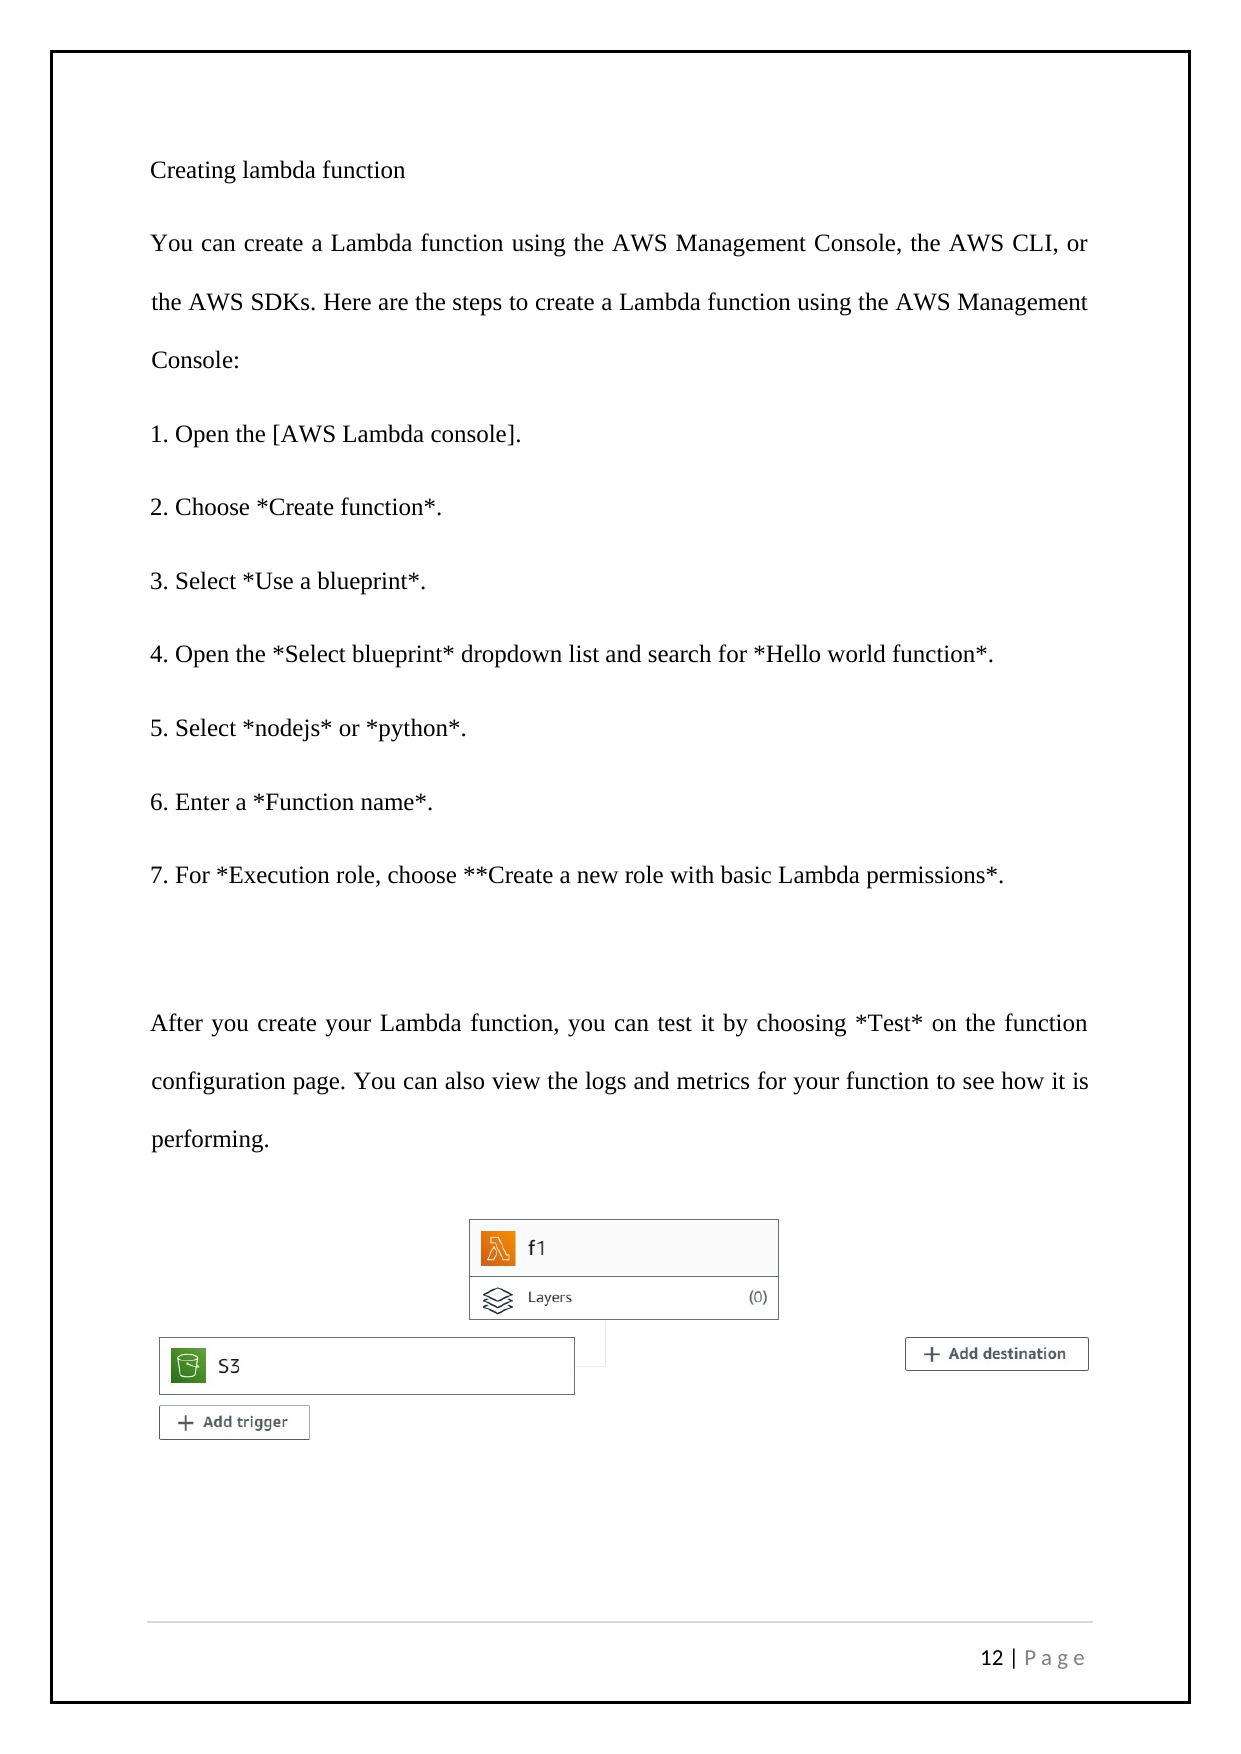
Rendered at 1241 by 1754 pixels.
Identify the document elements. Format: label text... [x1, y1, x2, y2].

text After you create your Lambda function, you can test it by choosing *Test* on the function configuration page. You can also view the logs and metrics for your function to see how it is performing. [150, 1008, 1089, 1153]
text 3. Select *Use a blueprint*. [150, 566, 1089, 595]
text 5. Select *nodejs* or *python*. [150, 713, 1089, 742]
text Creating lambda function [150, 155, 1089, 183]
text 6. Enter a *Function name*. [150, 787, 1089, 816]
text 7. For *Execution role, choose **Create a new role with basic Lambda permissions*. [150, 861, 1089, 889]
text 4. Open the *Select blueprint* dropdown list and search for *Hello world function*. [150, 639, 1089, 668]
text 2. Choose *Create function*. [150, 492, 1089, 521]
picture [148, 1198, 1096, 1484]
text You can create a Lambda function using the AWS Management Console, the AWS CLI, or the AWS SDKs. Here are the steps to create a Lambda function using the AWS Management Console: [150, 228, 1089, 374]
text 1. Open the [AWS Lambda console]. [150, 419, 1089, 447]
